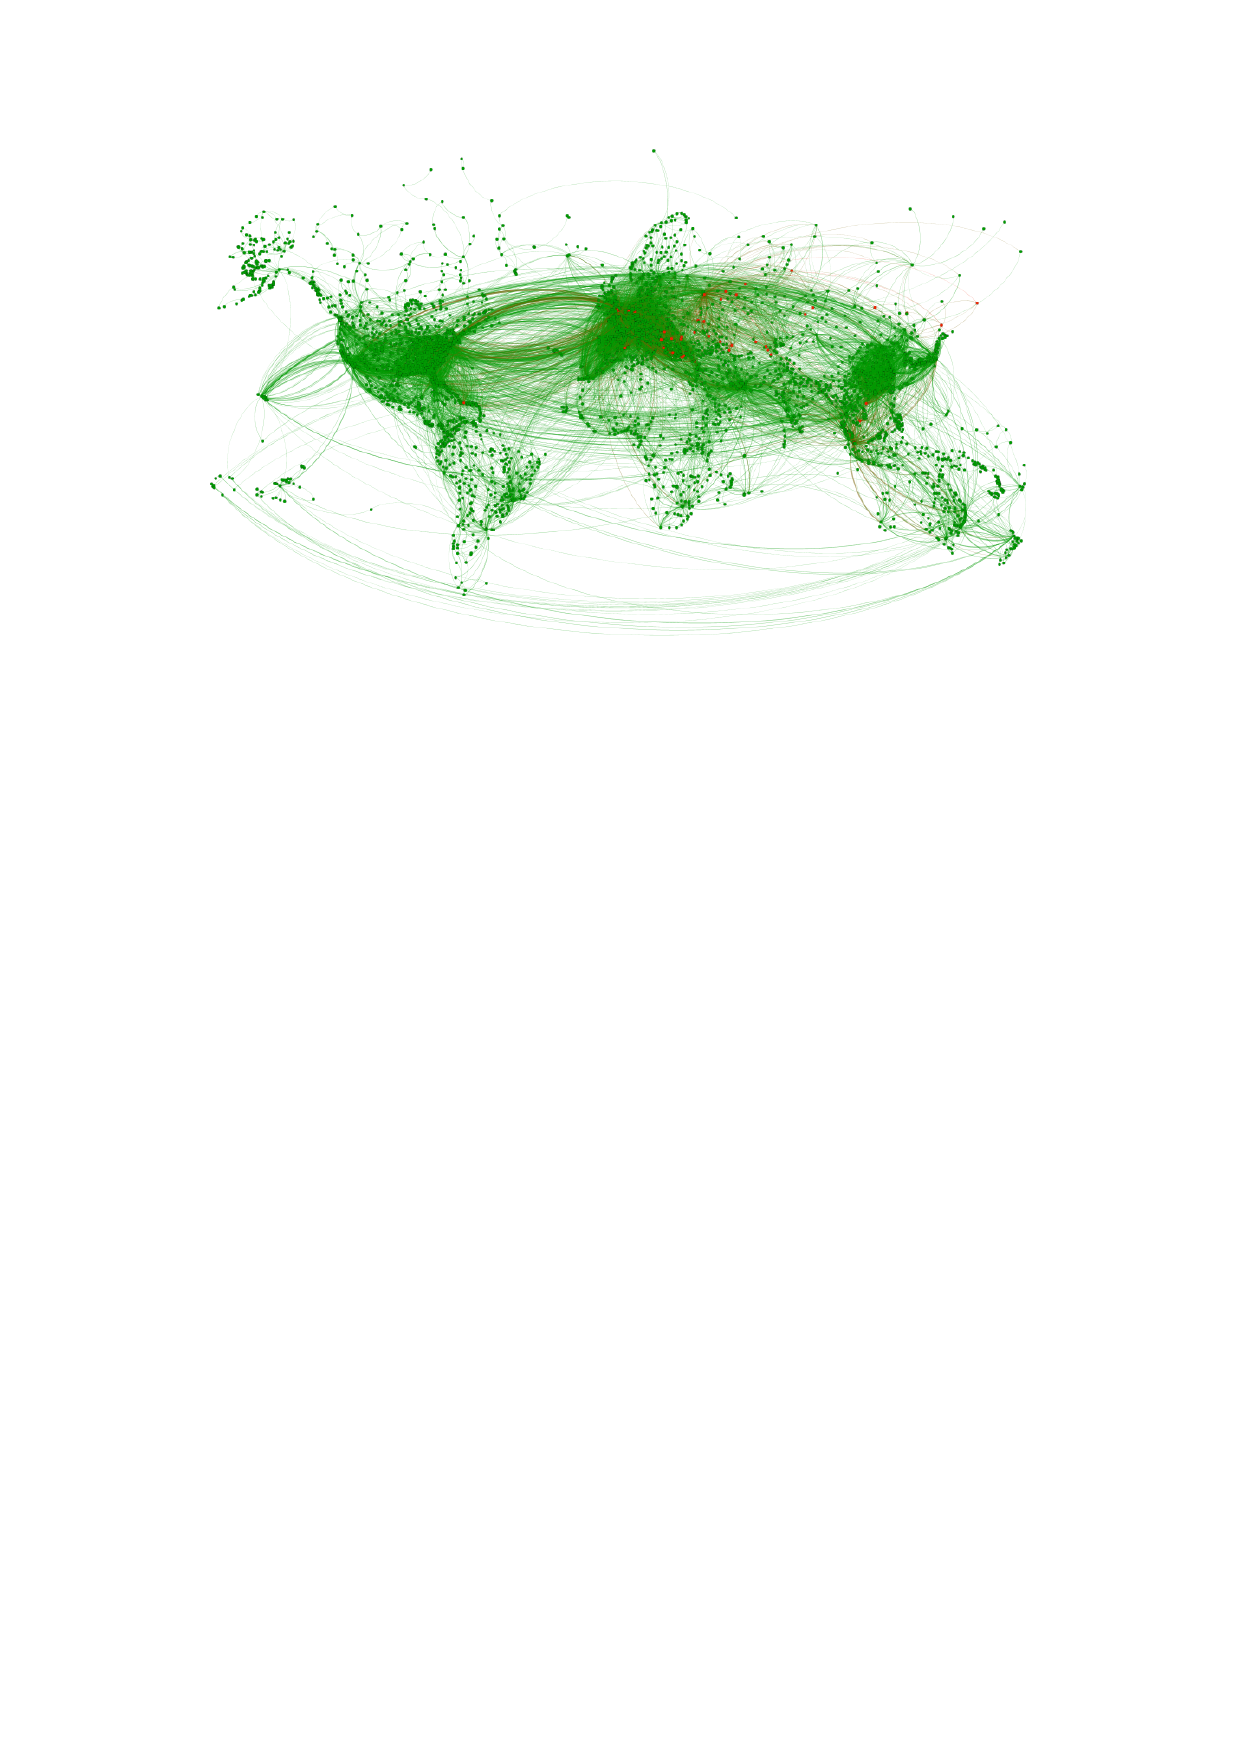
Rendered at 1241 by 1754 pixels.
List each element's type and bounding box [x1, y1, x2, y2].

picture [177, 147, 1063, 641]
